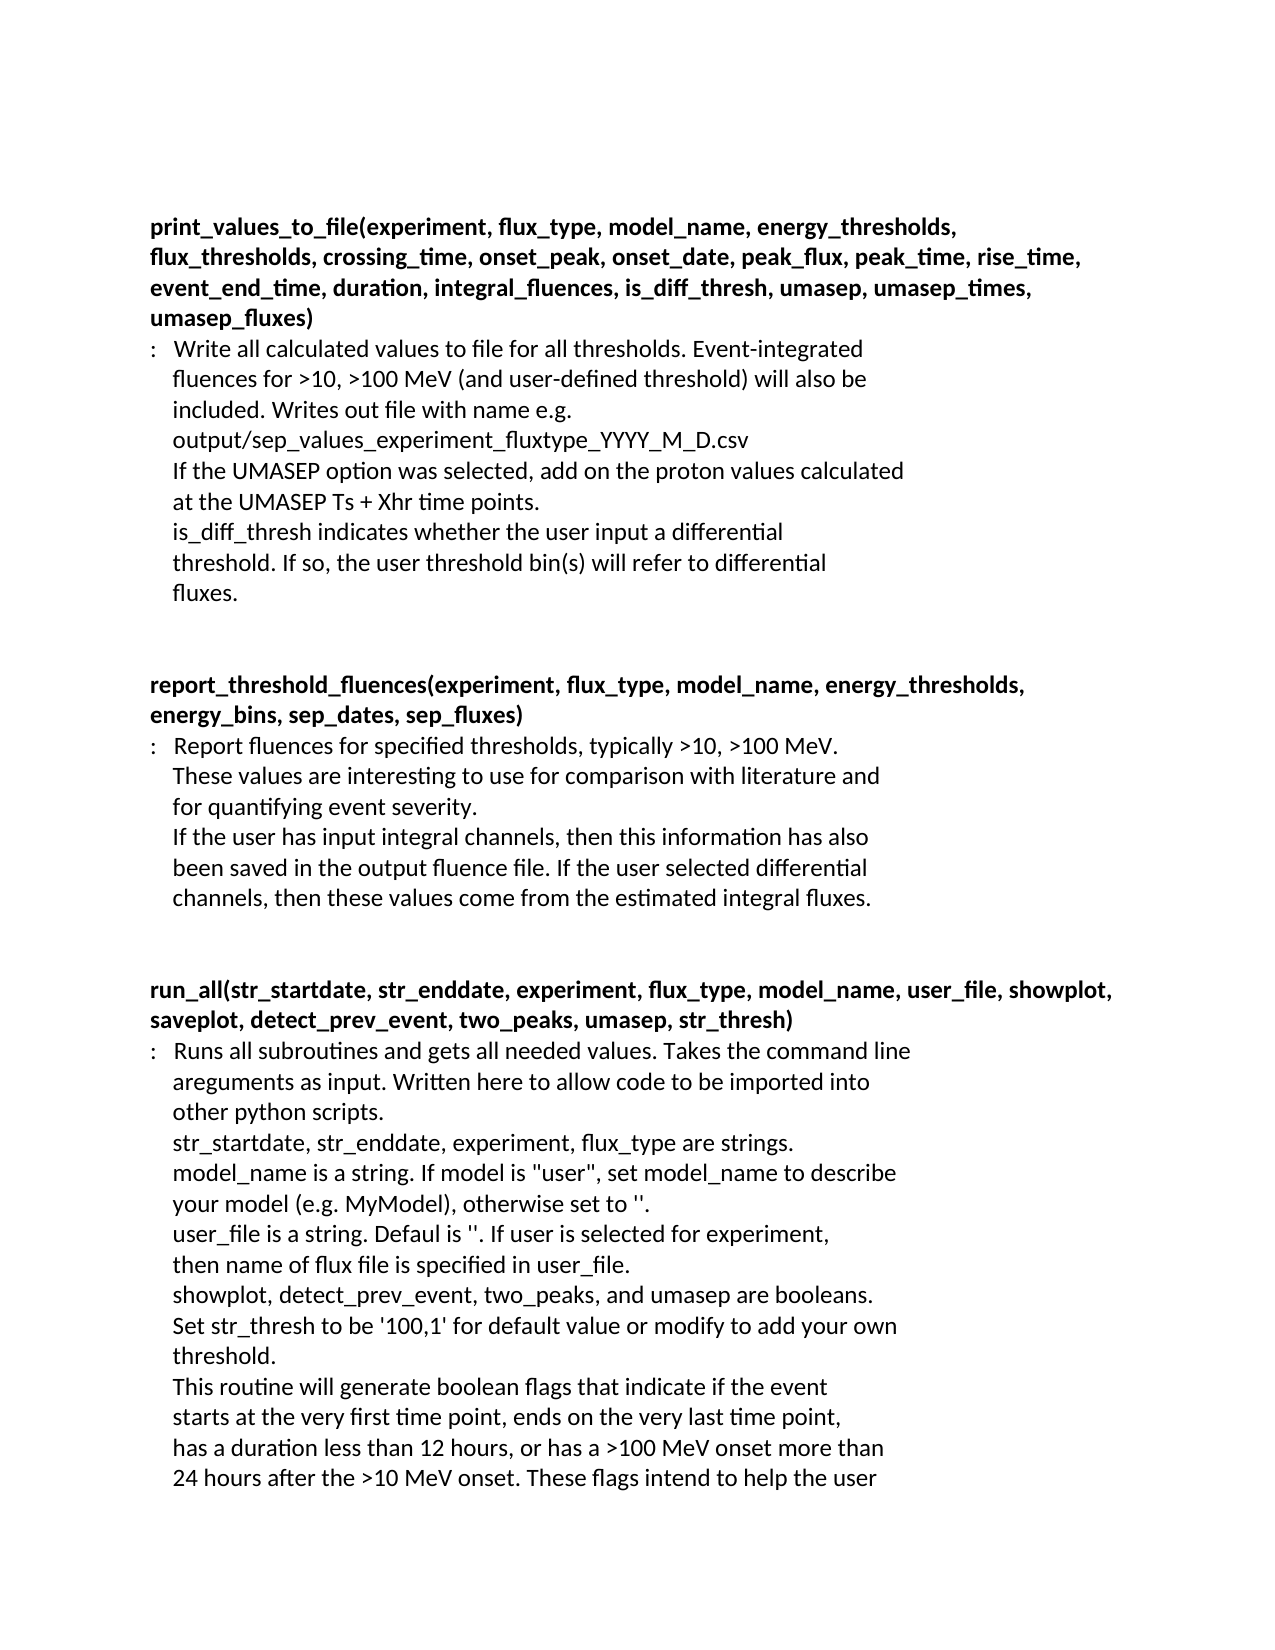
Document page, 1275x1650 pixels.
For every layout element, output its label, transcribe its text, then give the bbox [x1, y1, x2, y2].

text model_name is a string. If model is "user", set model_name to describe [150, 1157, 1125, 1188]
text included. Writes out file with name e.g. [150, 394, 1125, 425]
text print_values_to_file(experiment, flux_type, model_name, energy_thresholds, flux_thresholds, crossing_time, onset_peak, onset_date, peak_flux, peak_time, rise_time, event_end_time, duration, integral_fluences, is_diff_thresh, umasep, umasep_times, umasep_fluxes) [150, 211, 1125, 333]
text channels, then these values come from the estimated integral fluxes. [150, 882, 1125, 913]
text your model (e.g. MyModel), otherwise set to ''. [150, 1188, 1125, 1218]
text If the UMASEP option was selected, add on the proton values calculated [150, 455, 1125, 486]
text report_threshold_fluences(experiment, flux_type, model_name, energy_thresholds, energy_bins, sep_dates, sep_fluxes) [150, 669, 1125, 730]
text 24 hours after the >10 MeV onset. These flags intend to help the user [150, 1462, 1125, 1493]
text for quantifying event severity. [150, 791, 1125, 821]
text areguments as input. Written here to allow code to be imported into [150, 1066, 1125, 1096]
text If the user has input integral channels, then this information has also [150, 821, 1125, 852]
text other python scripts. [150, 1096, 1125, 1127]
text This routine will generate boolean flags that indicate if the event [150, 1371, 1125, 1401]
text has a duration less than 12 hours, or has a >100 MeV onset more than [150, 1432, 1125, 1462]
text starts at the very first time point, ends on the very last time point, [150, 1401, 1125, 1432]
text user_file is a string. Defaul is ''. If user is selected for experiment, [150, 1218, 1125, 1249]
text Set str_thresh to be '100,1' for default value or modify to add your own [150, 1310, 1125, 1340]
text output/sep_values_experiment_fluxtype_YYYY_M_D.csv [150, 425, 1125, 455]
text showplot, detect_prev_event, two_peaks, and umasep are booleans. [150, 1279, 1125, 1310]
text : Runs all subroutines and gets all needed values. Takes the command line [150, 1035, 1125, 1066]
text fluxes. [150, 577, 1125, 608]
text at the UMASEP Ts + Xhr time points. [150, 486, 1125, 516]
text fluences for >10, >100 MeV (and user-defined threshold) will also be [150, 364, 1125, 394]
text : Write all calculated values to file for all thresholds. Event-integrated [150, 333, 1125, 364]
text is_diff_thresh indicates whether the user input a differential [150, 516, 1125, 547]
text been saved in the output fluence file. If the user selected differential [150, 852, 1125, 882]
text threshold. [150, 1340, 1125, 1371]
text str_startdate, str_enddate, experiment, flux_type are strings. [150, 1127, 1125, 1157]
text These values are interesting to use for comparison with literature and [150, 760, 1125, 791]
text threshold. If so, the user threshold bin(s) will refer to differential [150, 547, 1125, 577]
text : Report fluences for specified thresholds, typically >10, >100 MeV. [150, 730, 1125, 760]
text run_all(str_startdate, str_enddate, experiment, flux_type, model_name, user_file, showplot, saveplot, detect_prev_event, two_peaks, umasep, str_thresh) [150, 974, 1125, 1035]
text then name of flux file is specified in user_file. [150, 1249, 1125, 1279]
